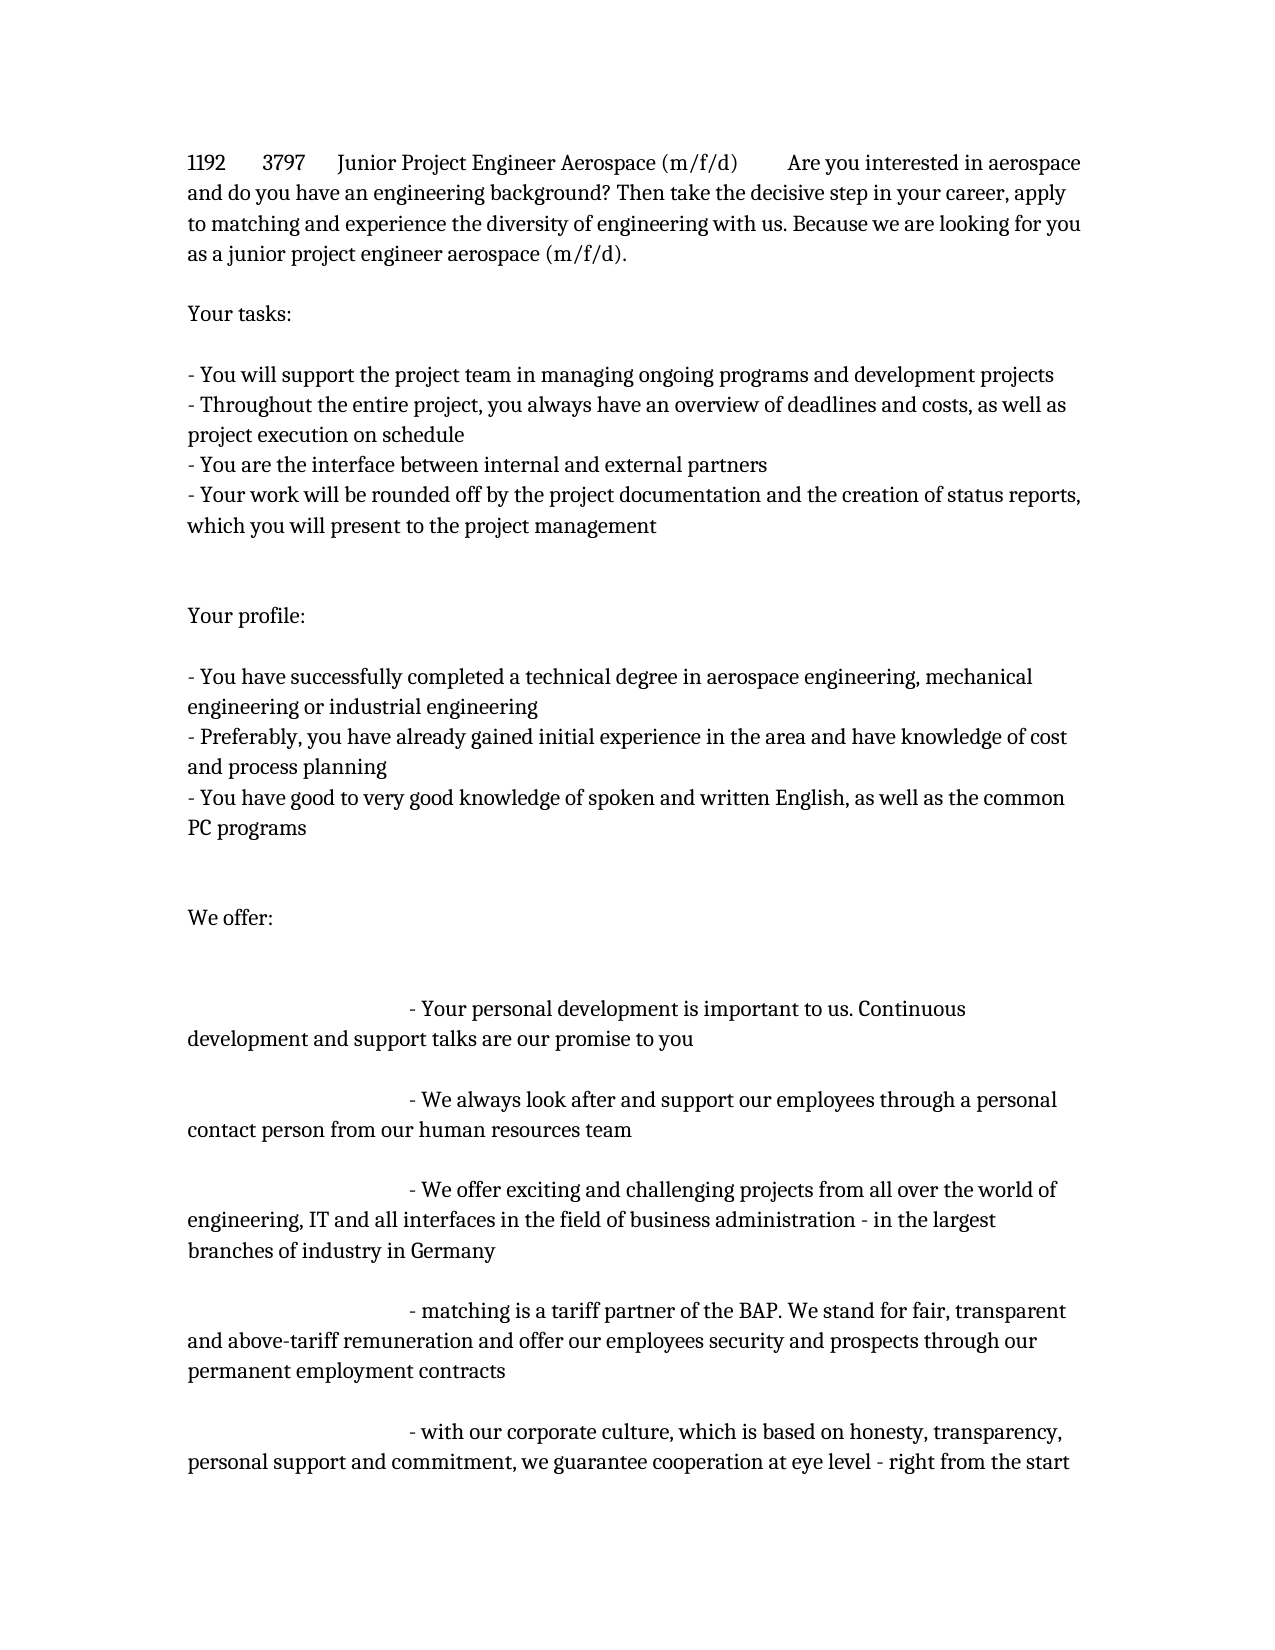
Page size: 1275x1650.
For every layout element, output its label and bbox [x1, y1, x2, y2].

text [187, 150, 1087, 1475]
